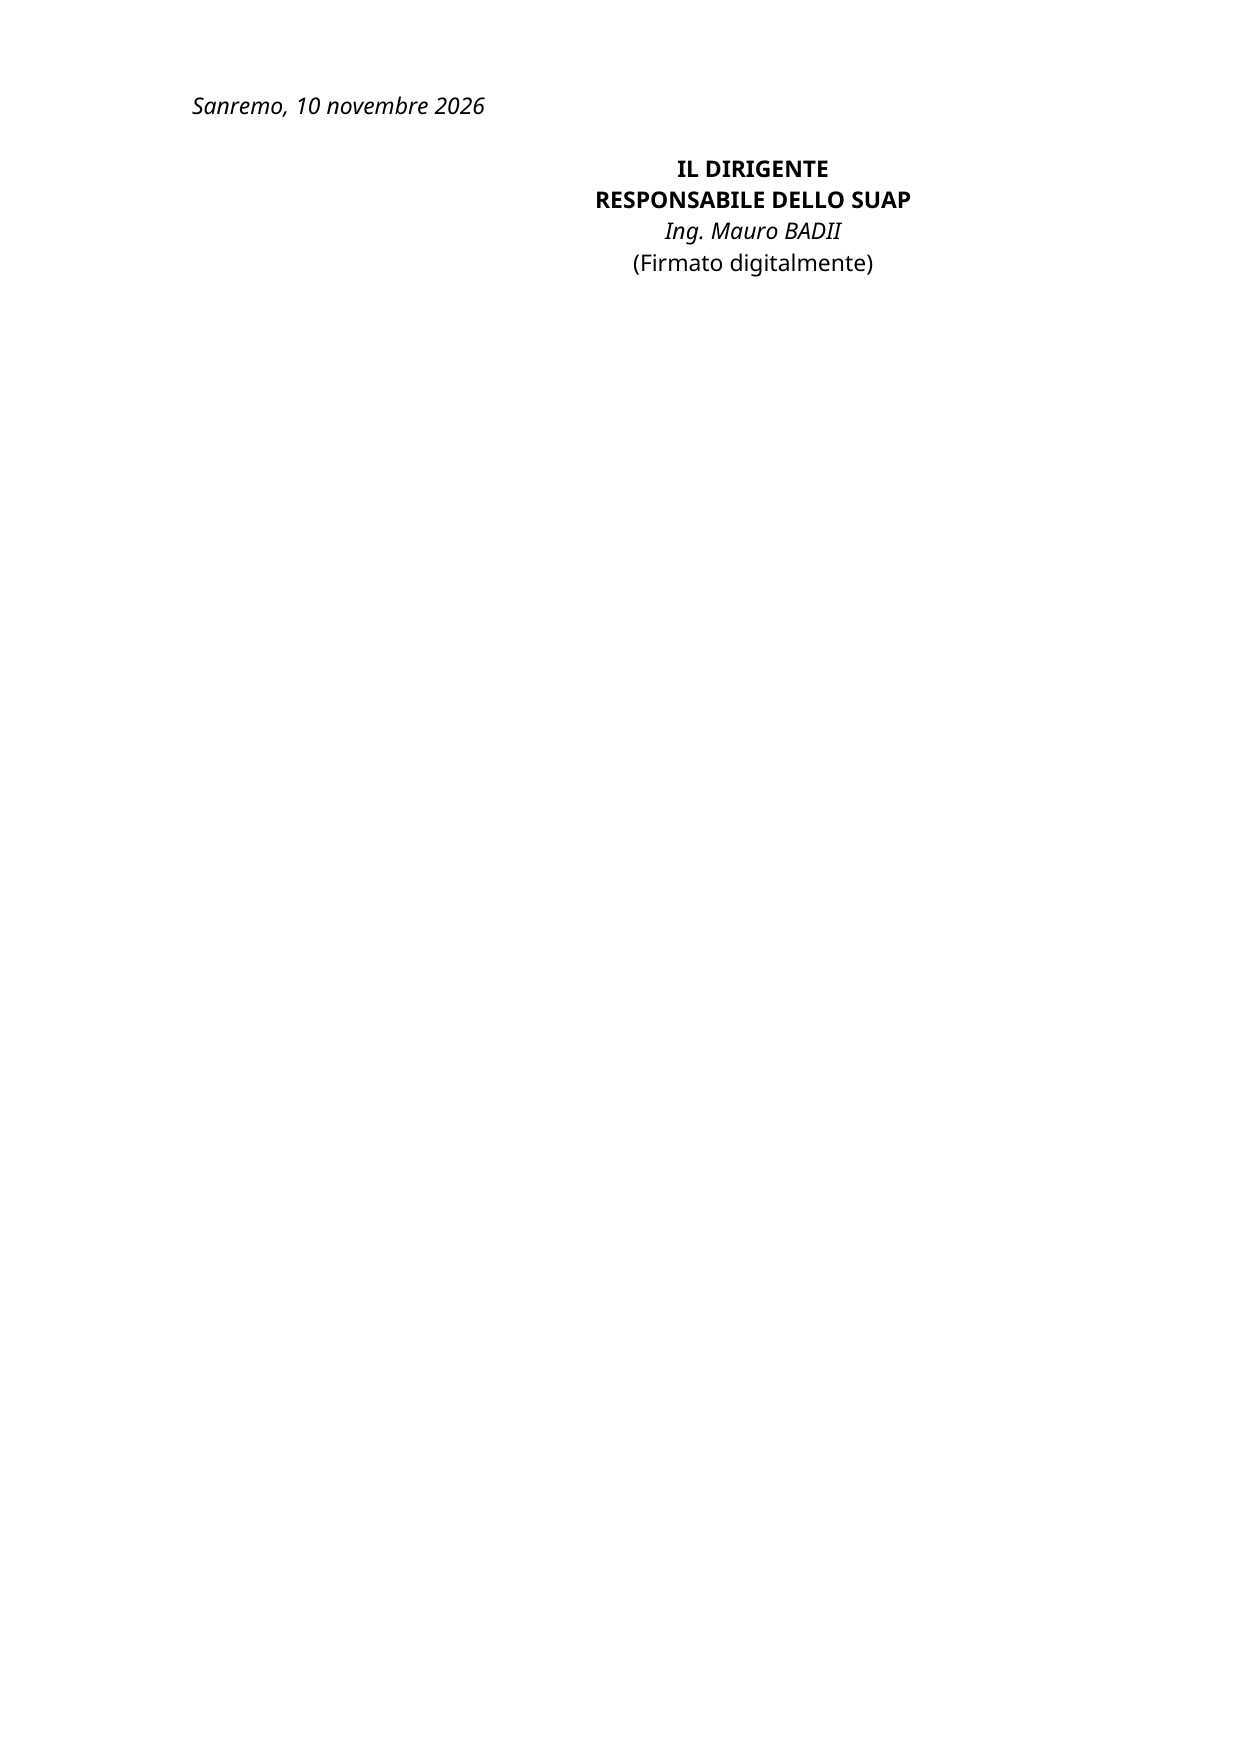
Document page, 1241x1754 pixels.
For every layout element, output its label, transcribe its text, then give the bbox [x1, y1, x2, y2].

text (Firmato digitalmente) [384, 247, 1122, 278]
text Ing. Mauro BADII [384, 215, 1122, 247]
text Sanremo, 31 agosto 2017 [118, 90, 1122, 122]
text RESPONSABILE DELLO SUAP [384, 184, 1122, 215]
text IL DIRIGENTE [384, 153, 1122, 184]
